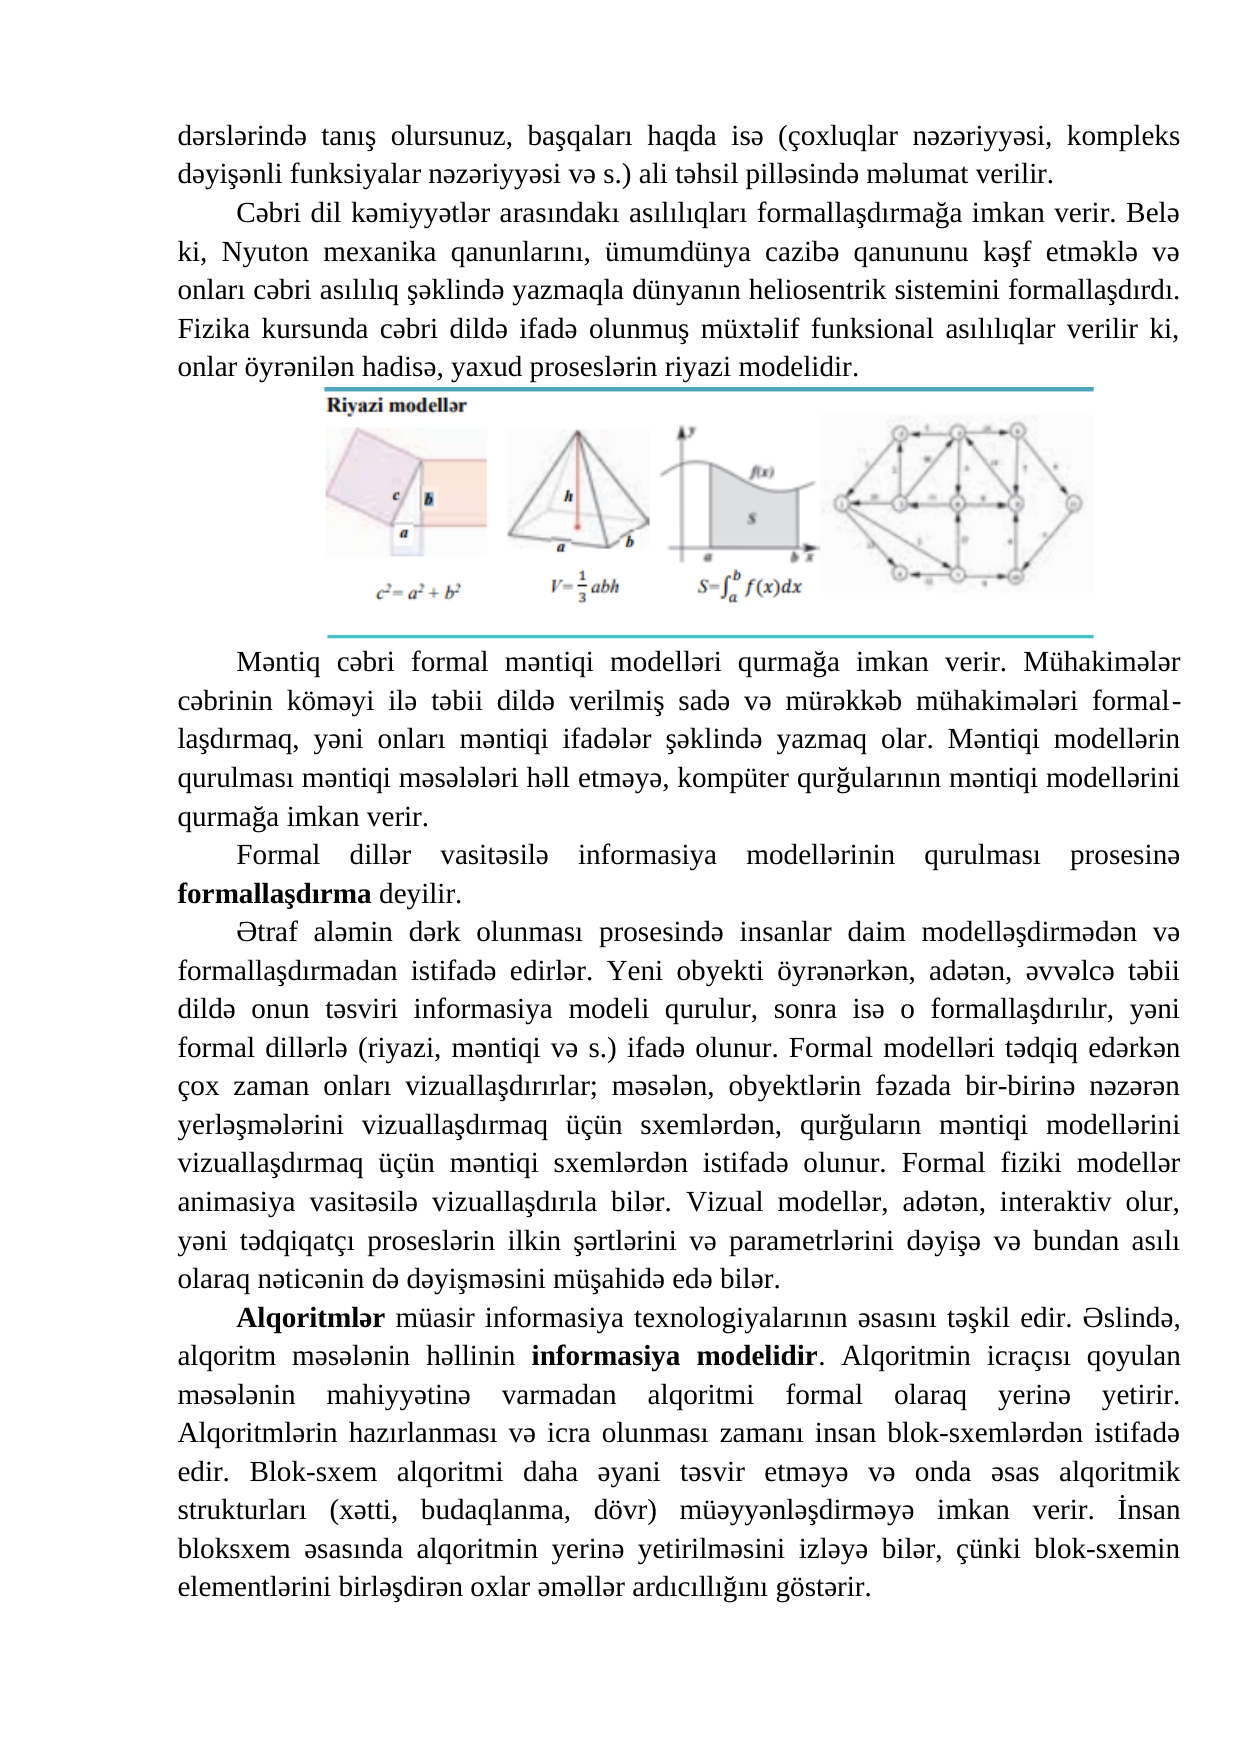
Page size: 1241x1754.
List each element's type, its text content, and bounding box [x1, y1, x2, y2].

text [177, 118, 1181, 190]
text Məntiq cəbri formal məntiqi modelləri qurmağa imkan verir. Mühakimələr cəbrinin köməyi ilə təbii dildə verilmiş sadə və mürəkkəb mühakimələri formallaşdırmaq, yəni onları məntiqi ifadələr şəklində yazmaq olar. Məntiqi modellərin qurulması məntiqi məsələləri həll etməyə, kompüter qurğularının məntiqi modellərini qurmağa imkan verir. [177, 644, 1181, 832]
text Formal dillər vasitəsilə informasiya modellərinin qurulması prosesinə formallaşdırma deyilir. [177, 837, 1181, 909]
text Ətraf aləmin dərk olunması prosesində insanlar daim modelləşdirmədən və formallaşdırmadan istifadə edirlər. Yeni obyekti öyrənərkən, adətən, əvvəlcə təbii dildə onun təsviri informasiya modeli qurulur, sonra isə o formallaşdırılır, yəni formal dillərlə (riyazi, məntiqi və s.) ifadə olunur. Formal modelləri tədqiq edərkən çox zaman onları vizuallaşdırırlar; məsələn, obyektlərin fəzada bir-birinə nəzərən yerləşmələrini vizuallaşdırmaq üçün sxemlərdən, qurğuların məntiqi modellərini vizuallaşdırmaq üçün məntiqi sxemlərdən istifadə olunur. Formal fiziki modellər animasiya vasitəsilə vizuallaşdırıla bilər. Vizual modellər, adətən, interaktiv olur, yəni tədqiqatçı proseslərin ilkin şərtlərini və parametrlərini dəyişə və bundan asılı olaraq nəticənin də dəyişməsini müşahidə edə bilər. [177, 914, 1181, 1295]
text Cəbri dil kəmiyyətlər arasındakı asılılıqları formallaşdırmağa imkan verir. Belə ki, Nyuton mexanika qanunlarını, ümumdünya cazibə qanununu kəşf etməklə və onları cəbri asılılıq şəklində yazmaqla dünyanın heliosentrik sistemini formallaşdırdı. Fizika kursunda cəbri dildə ifadə olunmuş müxtəlif funksional asılılıqlar verilir ki, onlar öyrənilən hadisə, yaxud proseslərin riyazi modelidir. [177, 195, 1181, 383]
text Alqoritmlər müasir informasiya texnologiyalarının əsasını təşkil edir. Əslində, alqoritm məsələnin həllinin informasiya modelidir. Alqoritmin icraçısı qoyulan məsələnin mahiyyətinə varmadan alqoritmi formal olaraq yerinə yetirir. Alqoritmlərin hazırlanması və icra olunması zamanı insan blok-sxemlərdən istifadə edir. Blok-sxem alqoritmi daha əyani təsvir etməyə və onda əsas alqoritmik strukturları (xətti, budaqlanma, dövr) müəyyənləşdirməyə imkan verir. İnsan bloksxem əsasında alqoritmin yerinə yetirilməsini izləyə bilər, çünki blok-sxemin elementlərini birləşdirən oxlar əməllər ardıcıllığını göstərir. [177, 1300, 1181, 1603]
picture [323, 387, 1094, 640]
